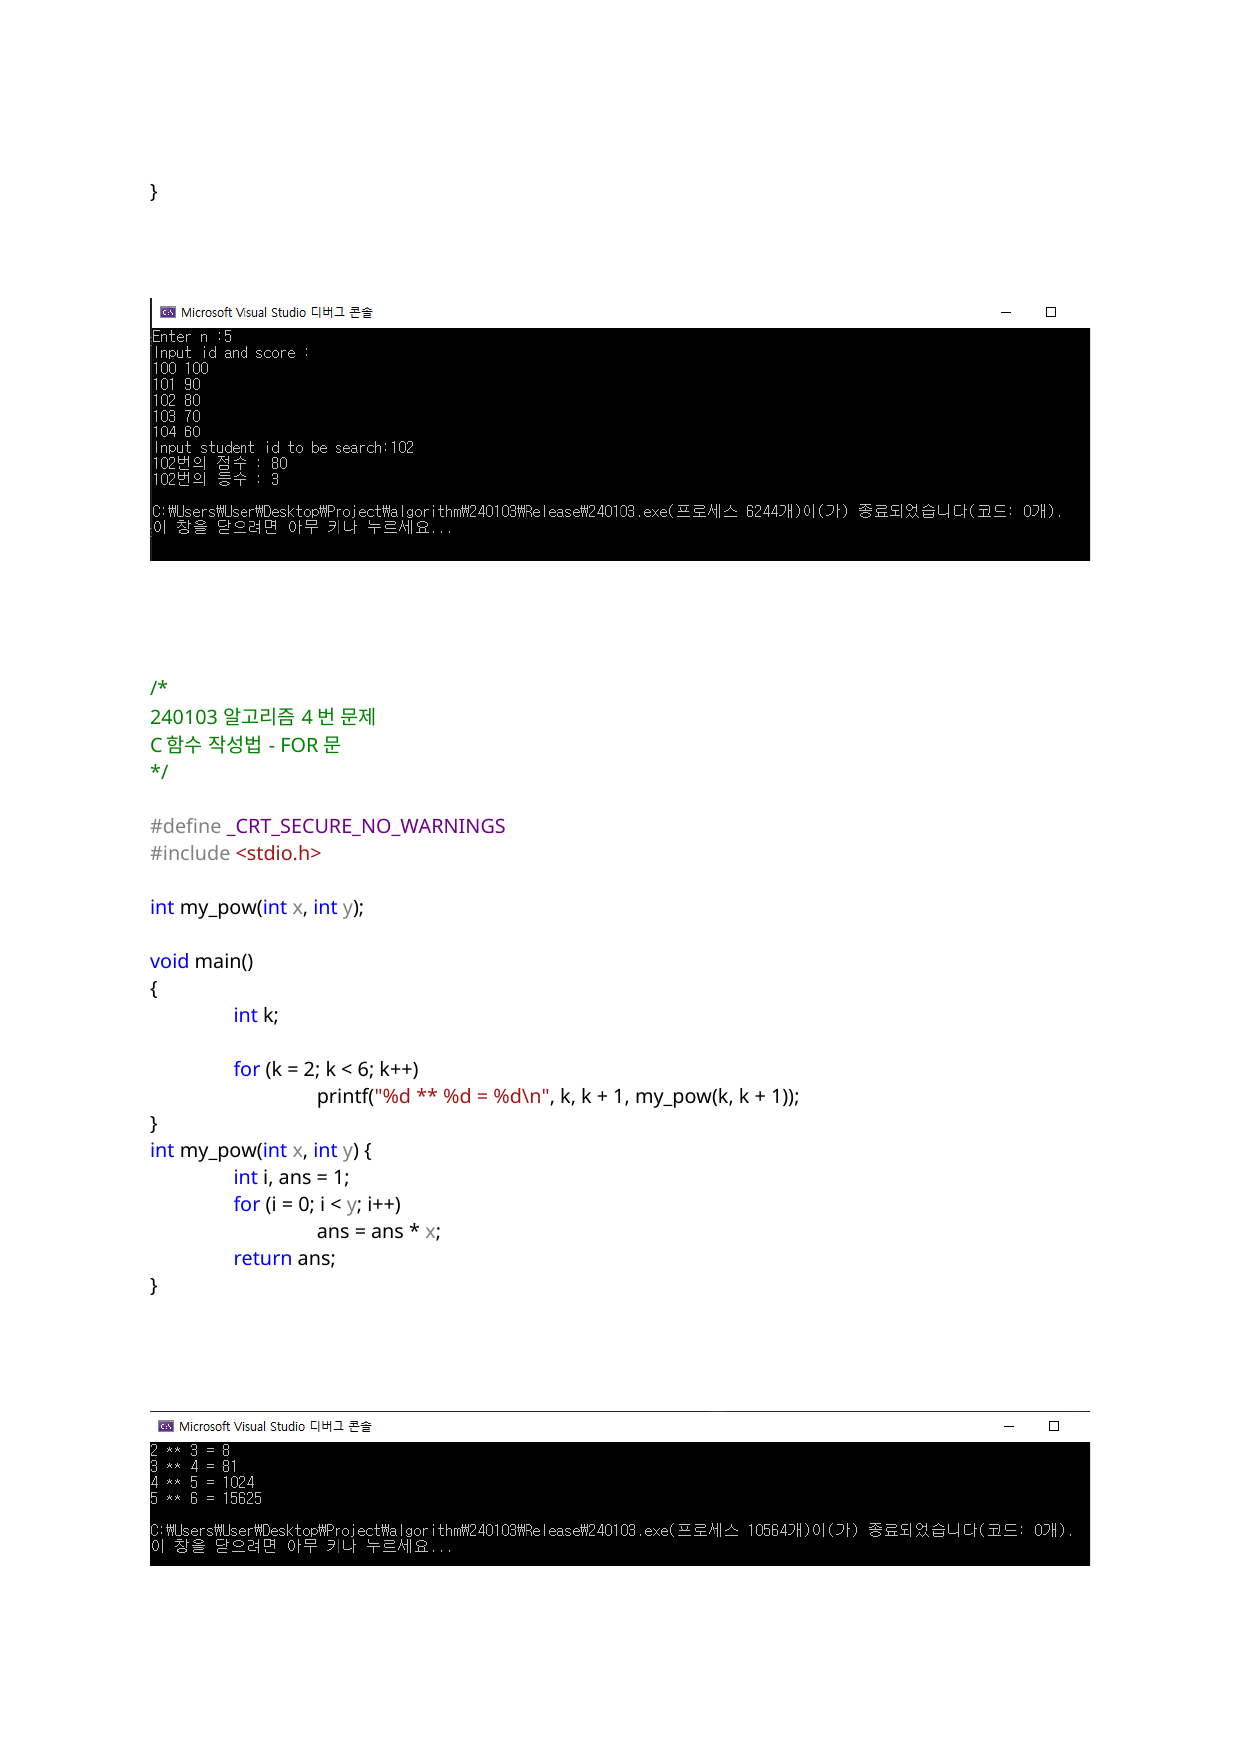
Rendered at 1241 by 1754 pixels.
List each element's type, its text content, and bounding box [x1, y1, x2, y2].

text int i, ans = 1; [150, 1163, 1090, 1190]
text return ans; [150, 1244, 1090, 1271]
text } [150, 1271, 1090, 1298]
text 240103 알고리즘 4번 문제 [150, 701, 1090, 730]
text for (k = 2; k < 6; k++) [150, 1055, 1090, 1082]
text { [150, 974, 1090, 1001]
text */ [150, 759, 1090, 786]
text printf("%d ** %d = %d\n", k, k + 1, my_pow(k, k + 1)); [150, 1082, 1090, 1109]
picture [150, 1411, 1091, 1566]
text for (i = 0; i < y; i++) [150, 1190, 1090, 1217]
text ans = ans * x; [150, 1217, 1090, 1244]
text int my_pow(int x, int y); [150, 893, 1090, 921]
text #include <stdio.h> [150, 839, 1090, 867]
text void main() [150, 947, 1090, 974]
text C함수 작성법 - FOR 문 [150, 730, 1090, 759]
text } [150, 177, 1090, 204]
text /* [150, 674, 1090, 701]
text } [150, 1109, 1090, 1136]
picture [150, 298, 1091, 561]
text #define _CRT_SECURE_NO_WARNINGS [150, 813, 1090, 839]
text int my_pow(int x, int y) { [150, 1136, 1090, 1163]
text int k; [150, 1001, 1090, 1028]
